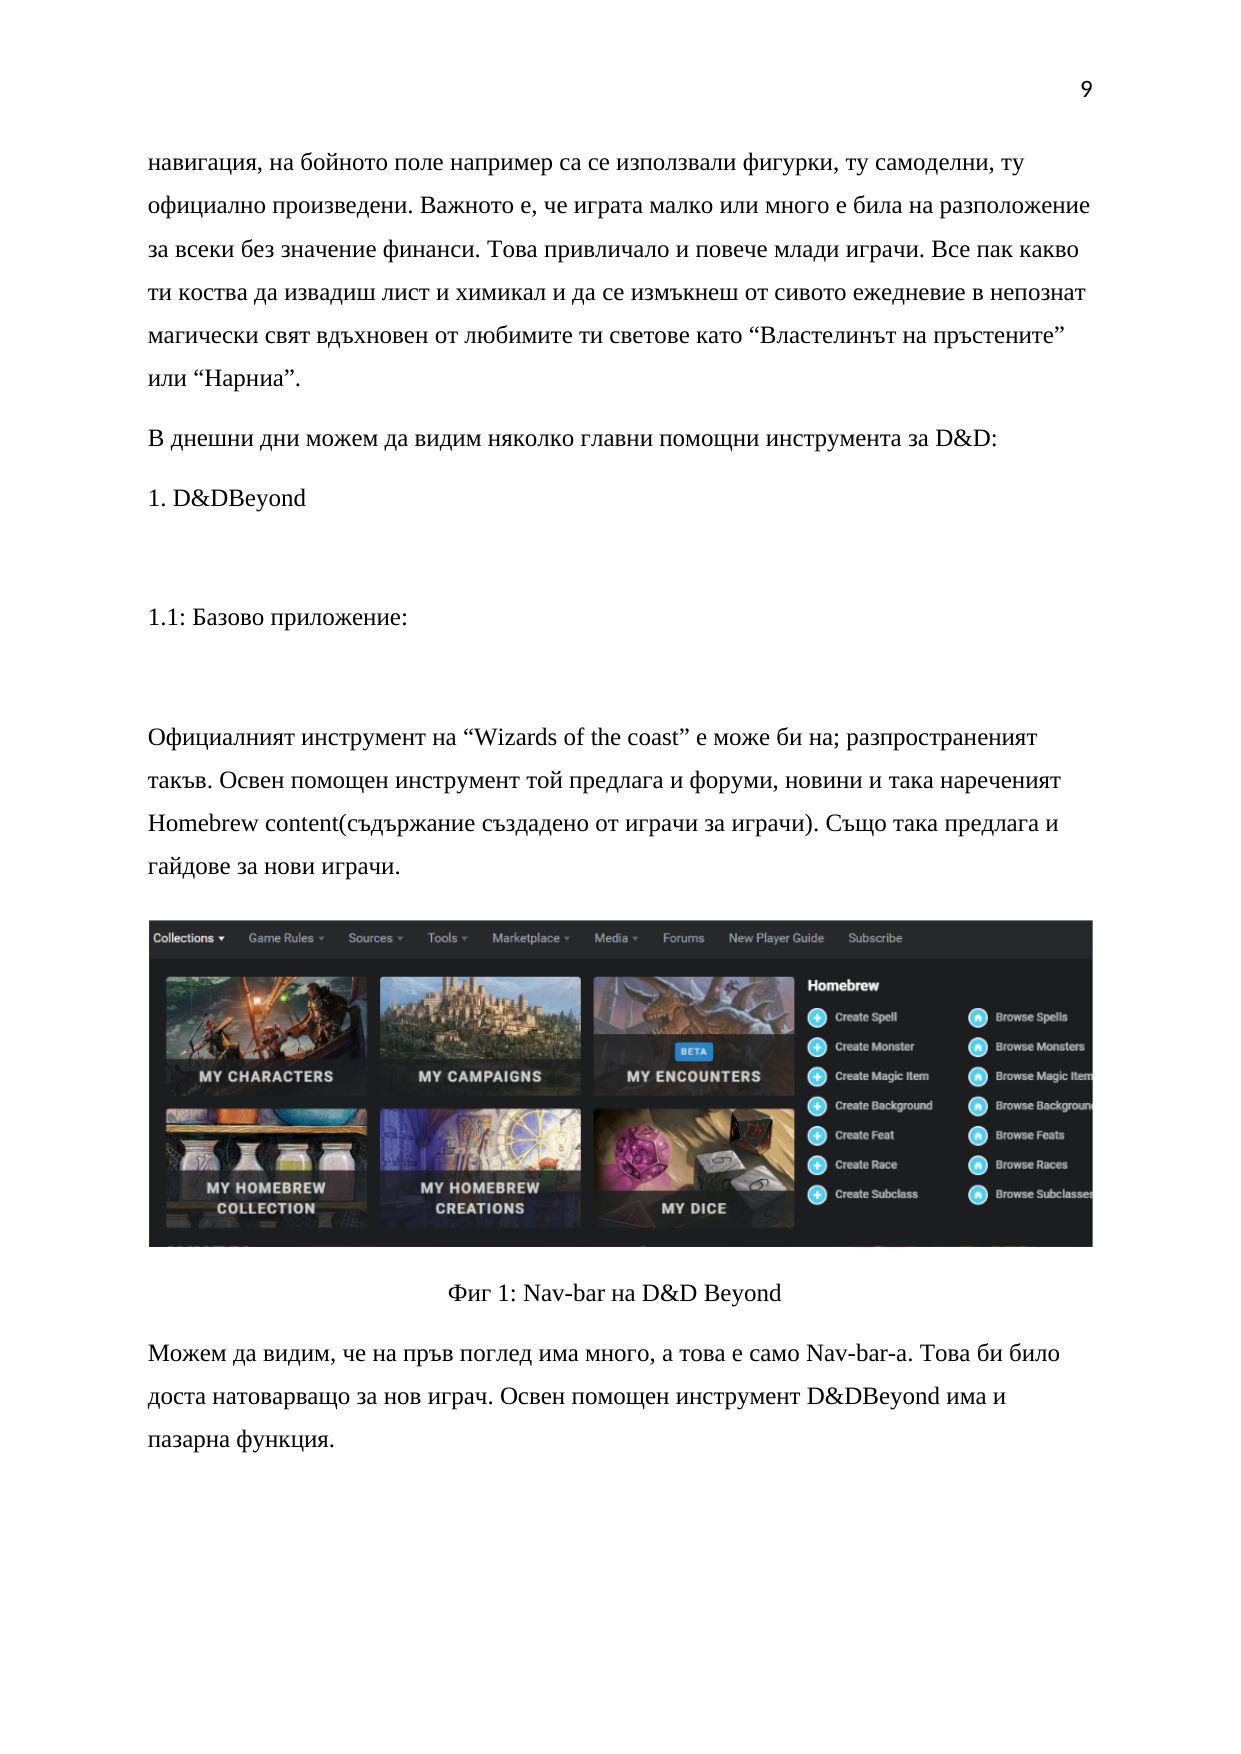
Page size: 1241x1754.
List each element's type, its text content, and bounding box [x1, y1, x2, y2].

text 1.1: Базово приложение: [148, 602, 1093, 631]
text Можем да видим, че на пръв поглед има много, а това е само Nav-bar-а. Това би било доста натоварващо за нов играч. Освен помощен инструмент D&DBeyond има и пазарна функция. [148, 1338, 1093, 1453]
picture [147, 911, 1093, 1247]
text В днешни дни можем да видим няколко главни помощни инструмента за D&D: [148, 423, 1093, 452]
text 1. D&DBeyond [148, 483, 1093, 511]
text Официалният инструмент на “Wizards of the coast” е може би на; разпространеният такъв. Освен помощен инструмент той предлага и форуми, новини и така нареченият Homebrew content(съдържание създадено от играчи за играчи). Също така предлага и гайдове за нови играчи. [148, 722, 1093, 880]
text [148, 147, 1093, 392]
text Фиг 1: Nav-bar на D&D Beyond [148, 1278, 1093, 1307]
